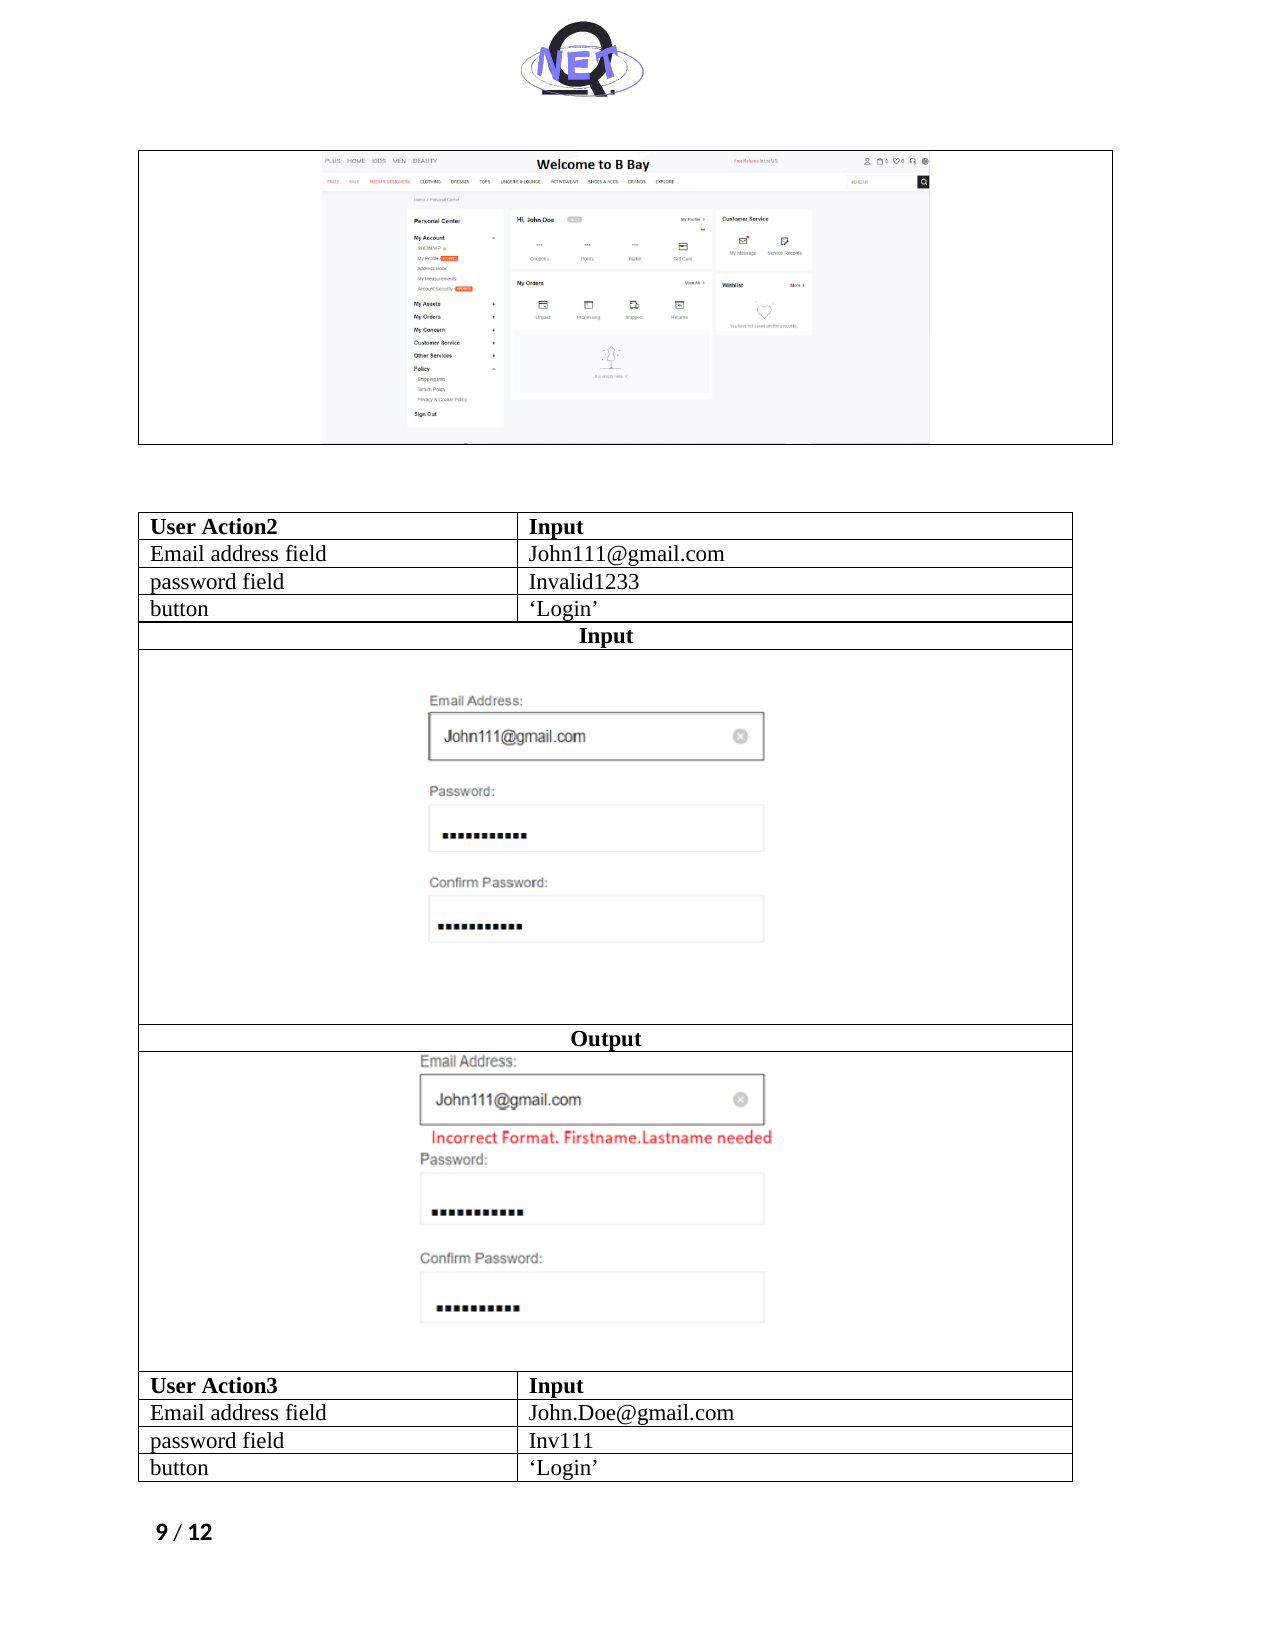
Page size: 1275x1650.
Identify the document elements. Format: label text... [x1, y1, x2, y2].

picture [510, 12, 652, 103]
picture [321, 151, 930, 444]
table_cell ‘Login’ [518, 1454, 1072, 1481]
table_cell Inv111 [518, 1427, 1072, 1453]
table_cell [930, 151, 1112, 444]
table_cell button [139, 1454, 517, 1481]
table_cell John.Doe@gmail.com [518, 1400, 1072, 1426]
table_cell Output [139, 1025, 1072, 1051]
table_cell [139, 650, 1072, 1024]
table_cell Input [139, 623, 1072, 649]
table_cell [139, 1052, 399, 1371]
table_cell Invalid1233 [518, 568, 1072, 594]
table_cell John111@gmail.com [518, 540, 1072, 567]
picture [418, 676, 793, 998]
table_cell ‘Login’ [518, 595, 1072, 621]
table_cell button [139, 595, 517, 621]
table_header Input [518, 513, 1072, 539]
table_cell [139, 151, 321, 444]
table_cell User Action3 [139, 1372, 517, 1398]
table_cell Input [518, 1372, 1072, 1398]
table_cell password field [139, 568, 517, 594]
table_cell password field [139, 1427, 517, 1453]
table_cell [812, 1052, 1072, 1371]
table_cell Email address field [139, 540, 517, 567]
table_header User Action2 [139, 513, 517, 539]
picture [399, 1052, 812, 1371]
table_cell Email address field [139, 1400, 517, 1426]
